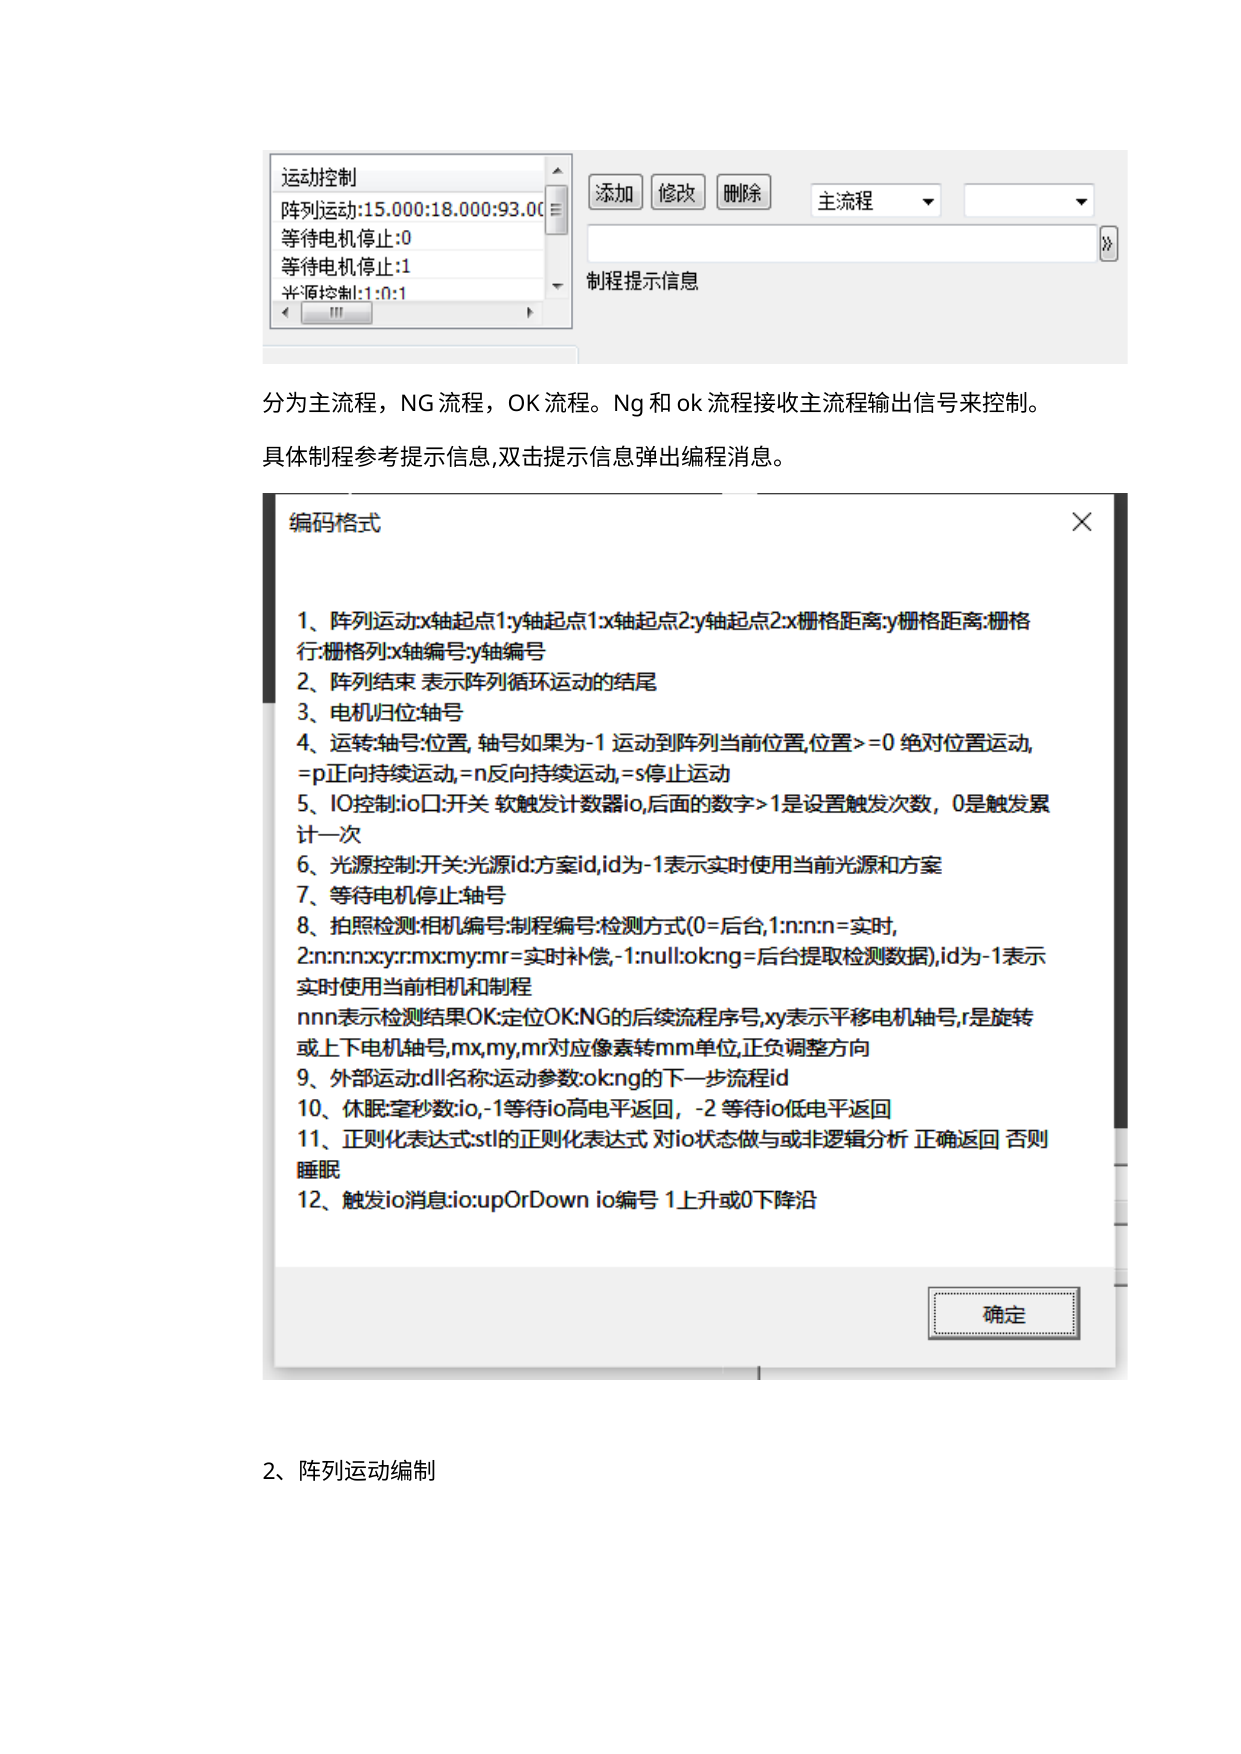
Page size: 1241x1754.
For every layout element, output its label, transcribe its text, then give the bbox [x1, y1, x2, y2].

list 分为主流程，NG流程，OK流程。Ng和ok流程接收主流程输出信号来控制。 [262, 385, 1053, 418]
picture [262, 150, 1128, 364]
list 具体制程参考提示信息,双击提示信息弹出编程消息。 [262, 439, 1053, 472]
picture [262, 493, 1128, 1380]
list 2、阵列运动编制 [262, 1453, 1053, 1486]
